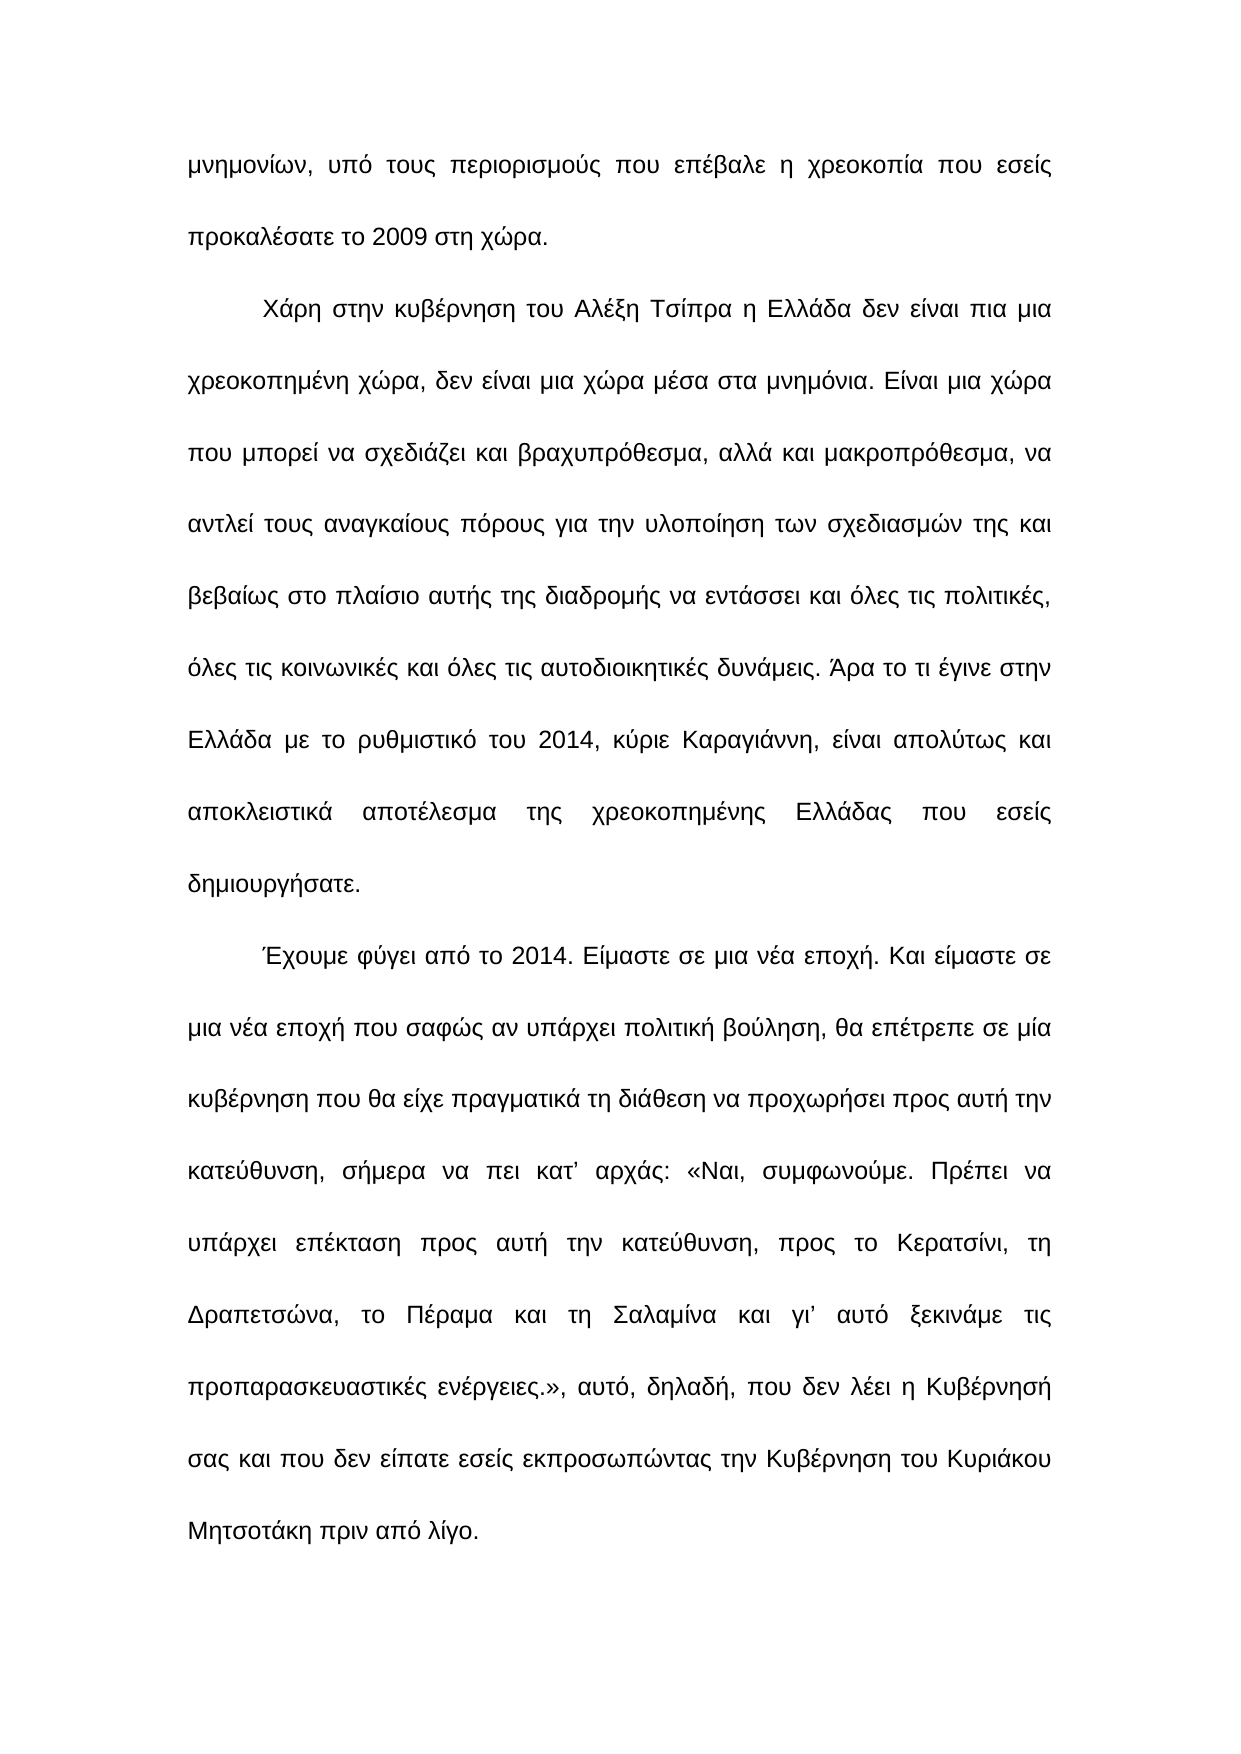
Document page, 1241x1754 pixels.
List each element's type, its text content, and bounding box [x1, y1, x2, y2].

text Χάρη στην κυβέρνηση του Αλέξη Τσίπρα η Ελλάδα δεν είναι πια μια χρεοκοπημένη χώρα, δεν είναι μια χώρα μέσα στα μνημόνια. Είναι μια χώρα που μπορεί να σχεδιάζει και βραχυπρόθεσμα, αλλά και μακροπρόθεσμα, να αντλεί τους αναγκαίους πόρους για την υλοποίηση των σχεδιασμών της και βεβαίως στο πλαίσιο αυτής της διαδρομής να εντάσσει και όλες τις πολιτικές, όλες τις κοινωνικές και όλες τις αυτοδιοικητικές δυνάμεις. Άρα το τι έγινε στην Ελλάδα με το ρυθμιστικό του 2014, κύριε Καραγιάννη, είναι απολύτως και αποκλειστικά αποτέλεσμα της χρεοκοπημένης Ελλάδας που εσείς δημιουργήσατε. [187, 294, 1053, 897]
text Έχουμε φύγει από το 2014. Είμαστε σε μια νέα εποχή. Και είμαστε σε μια νέα εποχή που σαφώς αν υπάρχει πολιτική βούληση, θα επέτρεπε σε μία κυβέρνηση που θα είχε πραγματικά τη διάθεση να προχωρήσει προς αυτή την κατεύθυνση, σήμερα να πει κατ’ αρχάς: «Ναι, συμφωνούμε. Πρέπει να υπάρχει επέκταση προς αυτή την κατεύθυνση, προς το Κερατσίνι, τη Δραπετσώνα, το Πέραμα και τη Σαλαμίνα και γι’ αυτό ξεκινάμε τις προπαρασκευαστικές ενέργειες.», αυτό, δηλαδή, που δεν λέει η Κυβέρνησή σας και που δεν είπατε εσείς εκπροσωπώντας την Κυβέρνηση του Κυριάκου Μητσοτάκη πριν από λίγο. [187, 941, 1053, 1544]
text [187, 150, 1053, 251]
